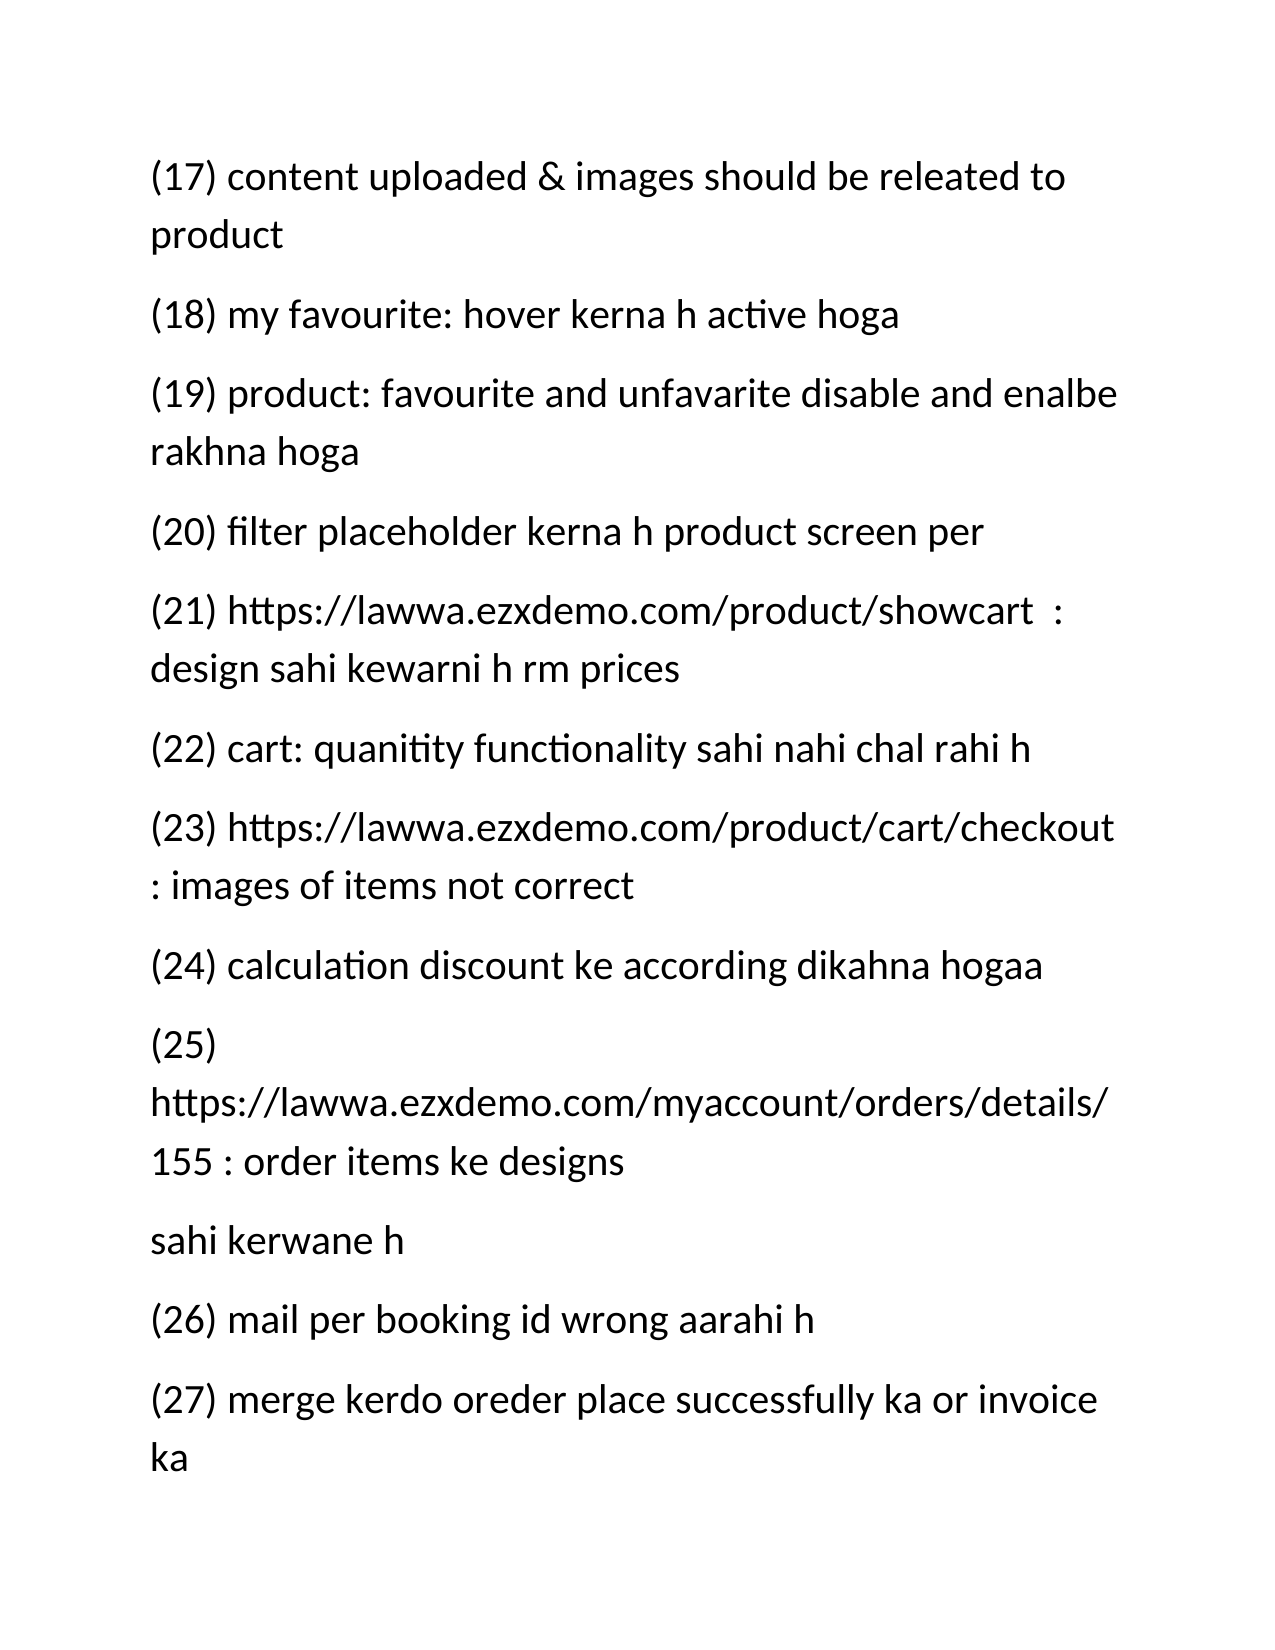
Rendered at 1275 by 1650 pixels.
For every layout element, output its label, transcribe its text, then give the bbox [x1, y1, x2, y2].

text (23) https://lawwa.ezxdemo.com/product/cart/checkout : images of items not correct [150, 801, 1125, 910]
text (25) https://lawwa.ezxdemo.com/myaccount/orders/details/155 : order items ke designs [150, 1018, 1125, 1186]
text (19) product: favourite and unfavarite disable and enalbe rakhna hoga [150, 367, 1125, 476]
text (24) calculation discount ke according dikahna hogaa [150, 939, 1125, 989]
text (21) https://lawwa.ezxdemo.com/product/showcart : design sahi kewarni h rm prices [150, 584, 1125, 693]
text sahi kerwane h [150, 1214, 1125, 1265]
text (26) mail per booking id wrong aarahi h [150, 1293, 1125, 1344]
text (18) my favourite: hover kerna h active hoga [150, 288, 1125, 338]
text (27) merge kerdo oreder place successfully ka or invoice ka [150, 1373, 1125, 1482]
text (20) filter placeholder kerna h product screen per [150, 505, 1125, 556]
text (17) content uploaded & images should be releated to product [150, 150, 1125, 259]
text (22) cart: quanitity functionality sahi nahi chal rahi h [150, 722, 1125, 772]
